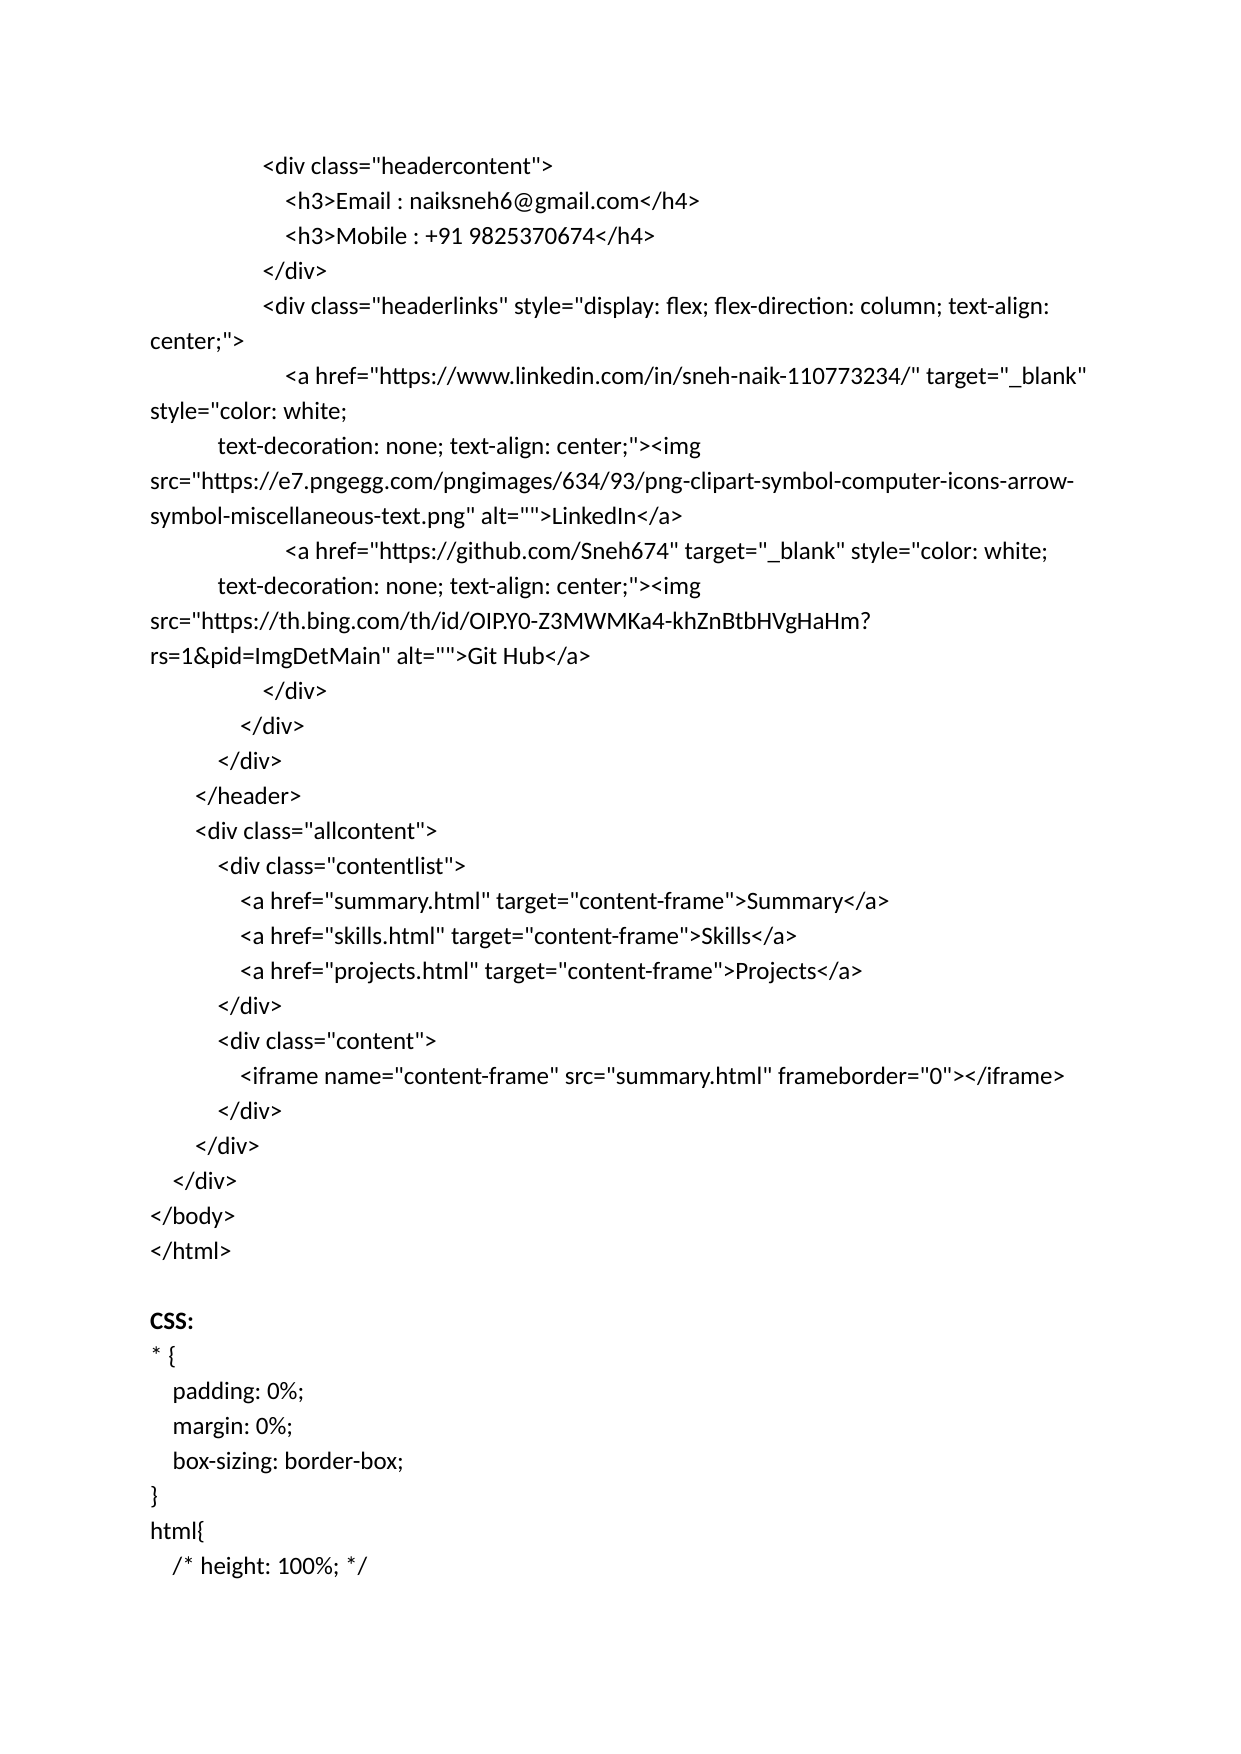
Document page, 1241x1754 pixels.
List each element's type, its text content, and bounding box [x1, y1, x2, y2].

text margin: 0%; [150, 1410, 1090, 1441]
text } [150, 1480, 1090, 1511]
text <div class="content"> [150, 1025, 1090, 1056]
text </div> [150, 745, 1090, 776]
text </html> [150, 1235, 1090, 1266]
text html{ [150, 1515, 1090, 1546]
text <a href="skills.html" target="content-frame">Skills</a> [150, 920, 1090, 951]
text </div> [150, 990, 1090, 1021]
text <h3>Mobile : +91 9825370674</h4> [150, 220, 1090, 251]
text <iframe name="content-frame" src="summary.html" frameborder="0"></iframe> [150, 1060, 1090, 1091]
text CSS: [150, 1305, 1090, 1336]
text /* height: 100%; */ [150, 1550, 1090, 1581]
text </div> [150, 255, 1090, 286]
text <div class="headerlinks" style="display: flex; flex-direction: column; text-align: center;"> [150, 290, 1090, 356]
text <a href="https://github.com/Sneh674" target="_blank" style="color: white; [150, 535, 1090, 566]
text text-decoration: none; text-align: center;"><img src="https://e7.pngegg.com/pngimages/634/93/png-clipart-symbol-computer-icons-arrow-symbol-miscellaneous-text.png" alt="">LinkedIn</a> [150, 430, 1090, 531]
text text-decoration: none; text-align: center;"><img src="https://th.bing.com/th/id/OIP.Y0-Z3MWMKa4-khZnBtbHVgHaHm?rs=1&pid=ImgDetMain" alt="">Git Hub</a> [150, 570, 1090, 671]
text <div class="allcontent"> [150, 815, 1090, 846]
text <a href="summary.html" target="content-frame">Summary</a> [150, 885, 1090, 916]
text <a href="https://www.linkedin.com/in/sneh-naik-110773234/" target="_blank" style="color: white; [150, 360, 1090, 426]
text <div class="headercontent"> [150, 150, 1090, 181]
text </div> [150, 1130, 1090, 1161]
text <h3>Email : naiksneh6@gmail.com</h4> [150, 185, 1090, 216]
text </body> [150, 1200, 1090, 1231]
text <div class="contentlist"> [150, 850, 1090, 881]
text </header> [150, 780, 1090, 811]
text padding: 0%; [150, 1375, 1090, 1406]
text * { [150, 1340, 1090, 1371]
text <a href="projects.html" target="content-frame">Projects</a> [150, 955, 1090, 986]
text </div> [150, 1095, 1090, 1126]
text </div> [150, 675, 1090, 706]
text </div> [150, 1165, 1090, 1196]
text </div> [150, 710, 1090, 741]
text box-sizing: border-box; [150, 1445, 1090, 1476]
